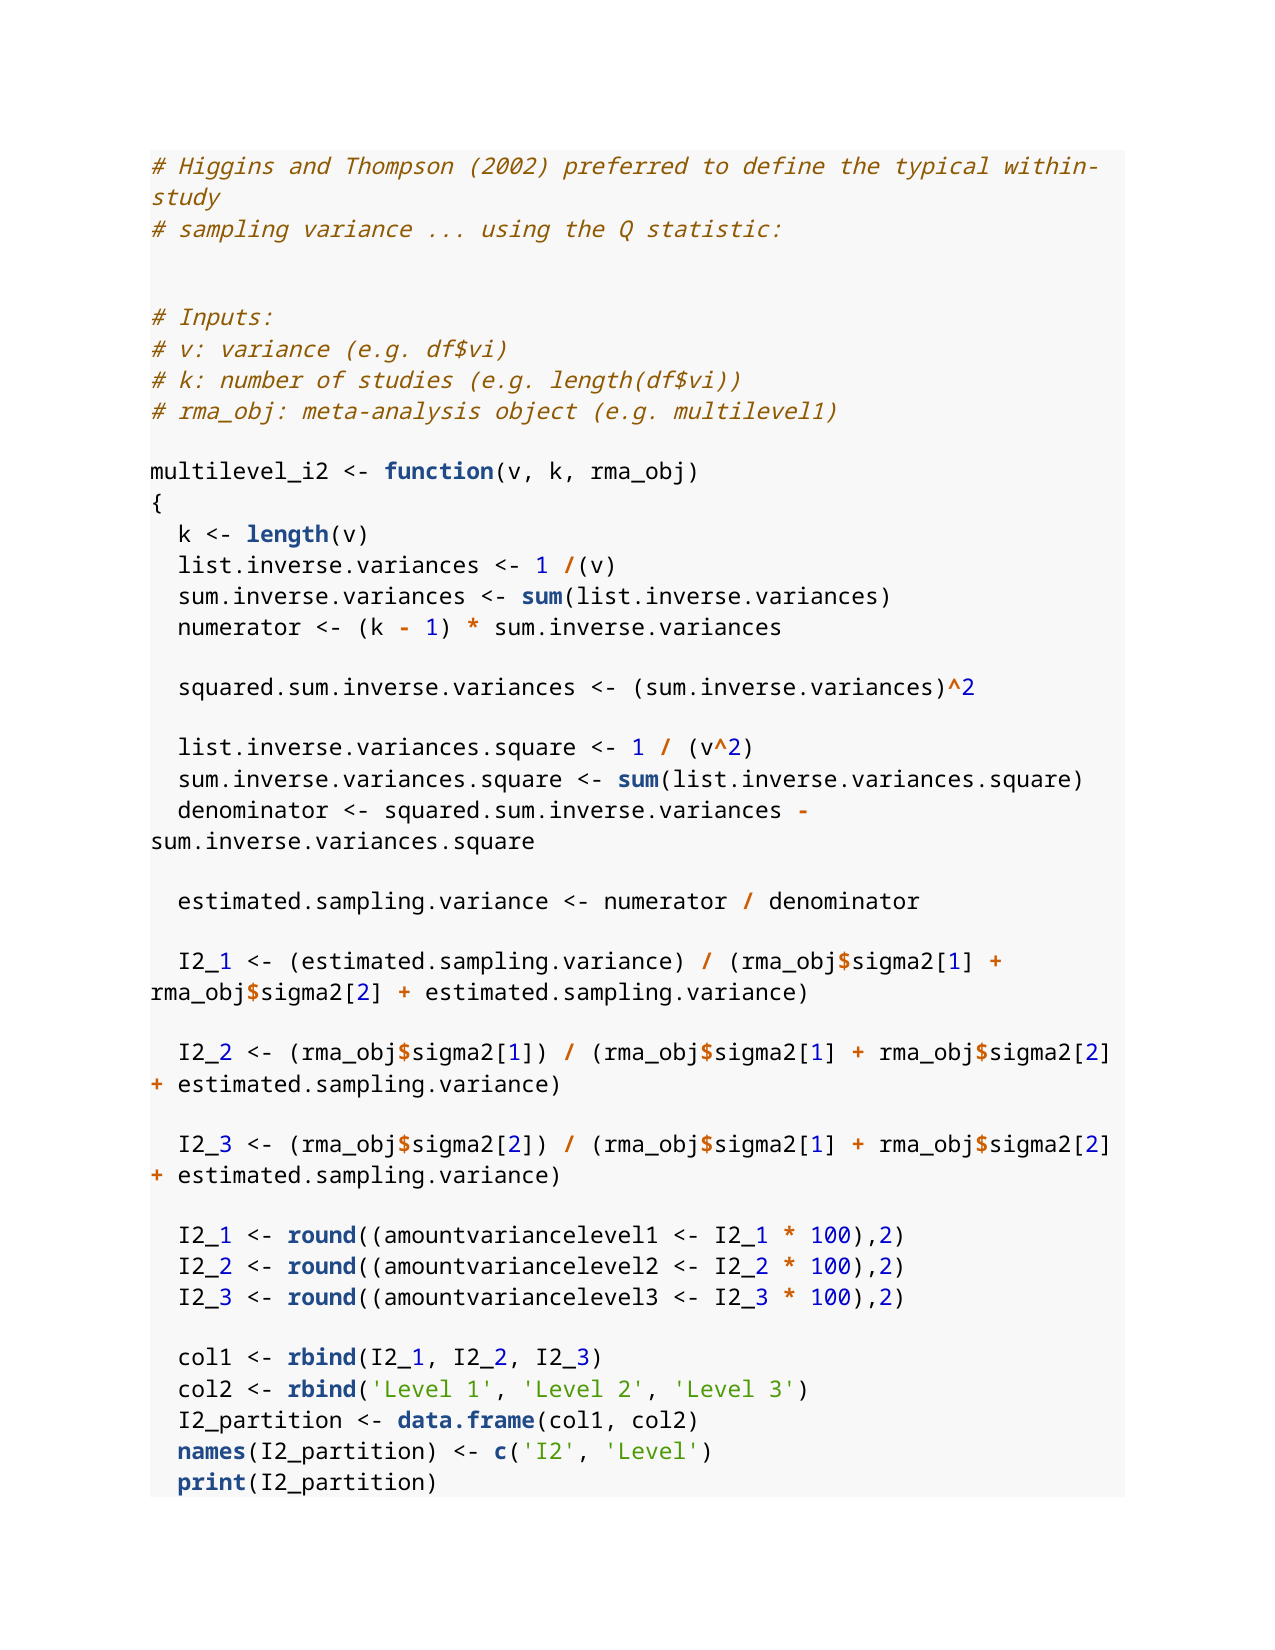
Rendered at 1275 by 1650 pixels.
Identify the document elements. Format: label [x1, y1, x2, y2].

text [150, 150, 1125, 1497]
